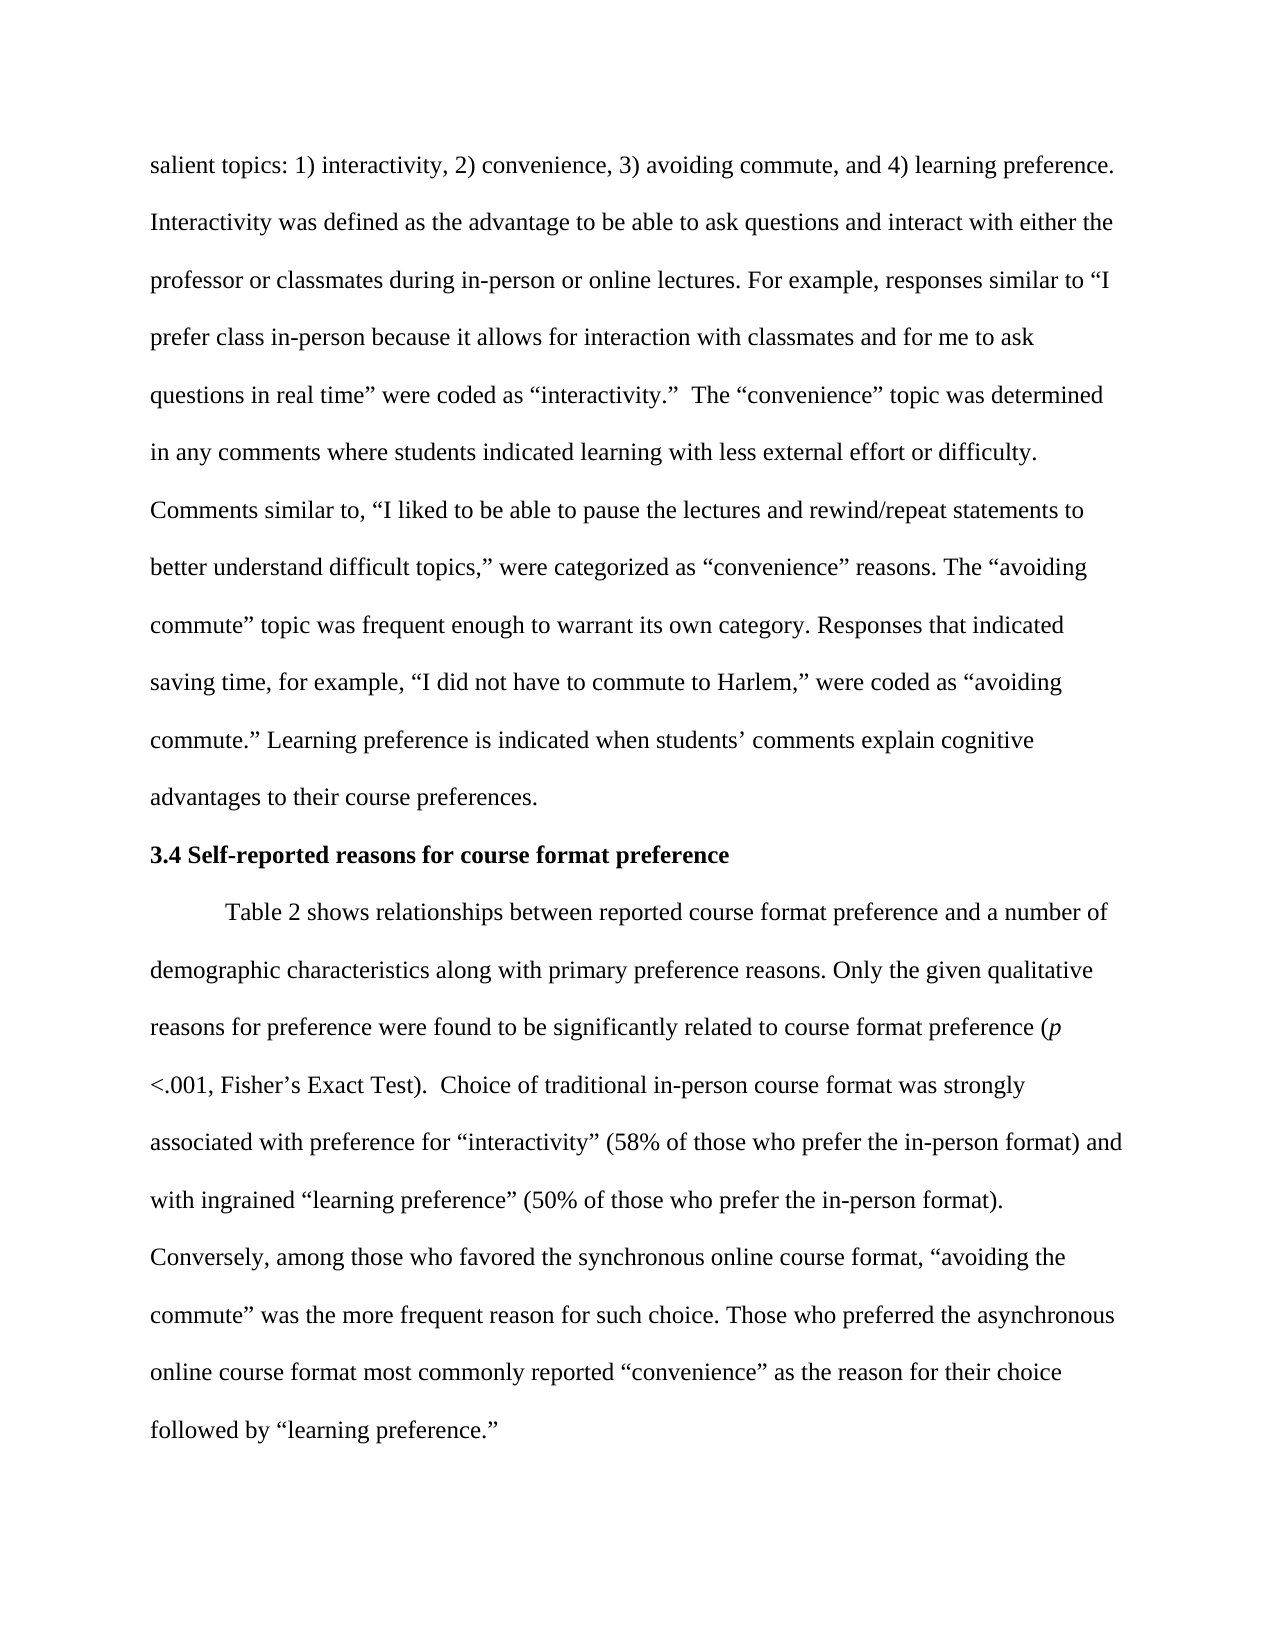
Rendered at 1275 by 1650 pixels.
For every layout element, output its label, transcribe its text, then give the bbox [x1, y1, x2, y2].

text 3.4 Self-reported reasons for course format preference [150, 840, 1125, 869]
text Table 2 shows relationships between reported course format preference and a number of demographic characteristics along with primary preference reasons. Only the given qualitative reasons for preference were found to be significantly related to course format preference (p <.001, Fisher’s Exact Test). Choice of traditional in-person course format was strongly associated with preference for “interactivity” (58% of those who prefer the in-person format) and with ingrained “learning preference” (50% of those who prefer the in-person format). Conversely, among those who favored the synchronous online course format, “avoiding the commute” was the more frequent reason for such choice. Those who preferred the asynchronous online course format most commonly reported “convenience” as the reason for their choice followed by “learning preference.” [150, 897, 1125, 1444]
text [150, 150, 1125, 811]
